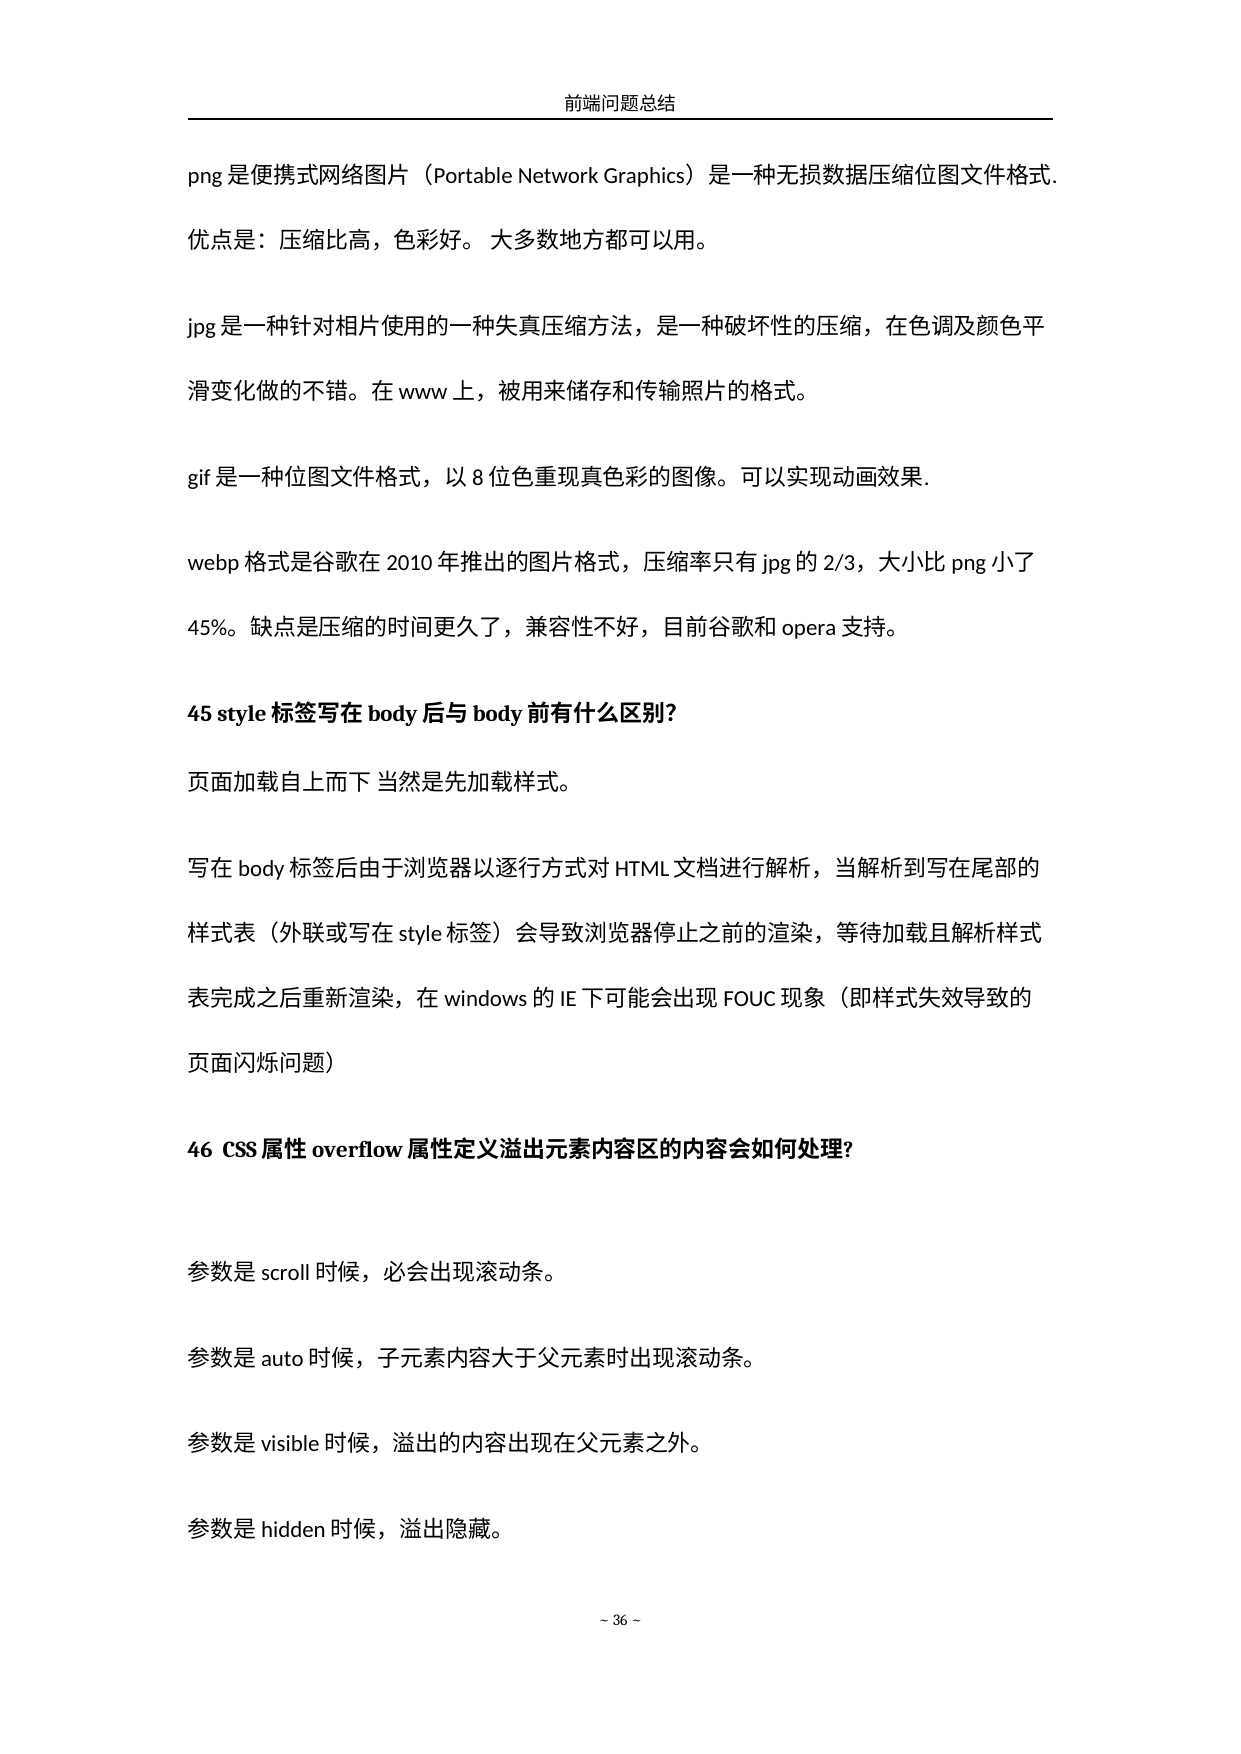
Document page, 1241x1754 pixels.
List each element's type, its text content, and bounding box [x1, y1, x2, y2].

text 参数是scroll时候，必会出现滚动条。 [187, 1238, 1053, 1303]
text gif是一种位图文件格式，以8位色重现真色彩的图像。可以实现动画效果. [187, 442, 1053, 507]
text 参数是visible时候，溢出的内容出现在父元素之外。 [187, 1409, 1053, 1474]
subtitle 46 CSS属性overflow属性定义溢出元素内容区的内容会如何处理? [187, 1115, 1053, 1180]
text 参数是hidden时候，溢出隐藏。 [187, 1495, 1053, 1560]
subtitle 45 style标签写在body后与body前有什么区别？ [187, 679, 1053, 744]
text webp格式是谷歌在2010年推出的图片格式，压缩率只有jpg的2/3，大小比png小了45%。缺点是压缩的时间更久了，兼容性不好，目前谷歌和opera支持。 [187, 528, 1053, 658]
text png是便携式网络图片（Portable Network Graphics）是一种无损数据压缩位图文件格式.优点是：压缩比高，色彩好。 大多数地方都可以用。 [187, 141, 1053, 271]
text jpg是一种针对相片使用的一种失真压缩方法，是一种破坏性的压缩，在色调及颜色平滑变化做的不错。在www上，被用来储存和传输照片的格式。 [187, 292, 1053, 422]
text 页面加载自上而下 当然是先加载样式。 [187, 748, 1053, 813]
text 写在body标签后由于浏览器以逐行方式对HTML文档进行解析，当解析到写在尾部的样式表（外联或写在style标签）会导致浏览器停止之前的渲染，等待加载且解析样式表完成之后重新渲染，在windows的IE下可能会出现FOUC现象（即样式失效导致的页面闪烁问题） [187, 834, 1053, 1094]
text 参数是auto时候，子元素内容大于父元素时出现滚动条。 [187, 1323, 1053, 1388]
